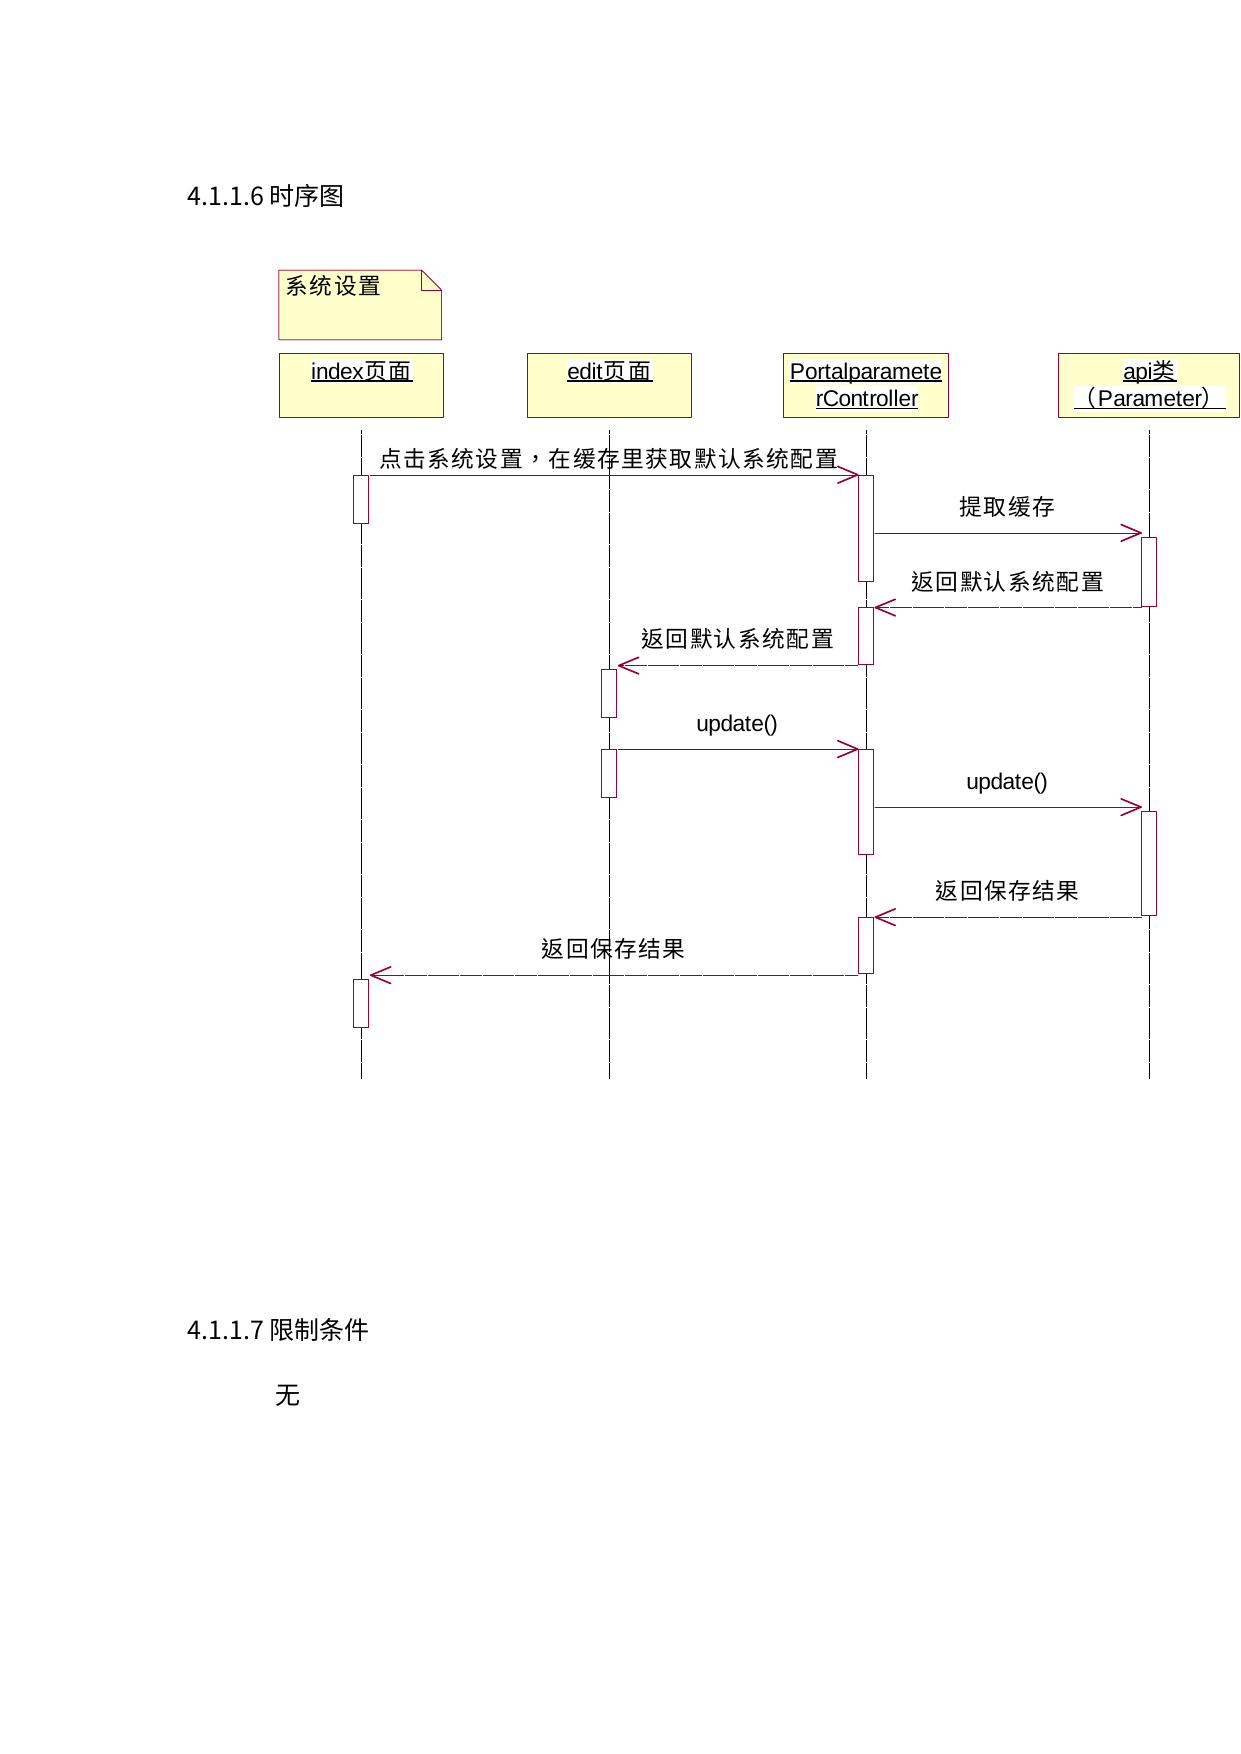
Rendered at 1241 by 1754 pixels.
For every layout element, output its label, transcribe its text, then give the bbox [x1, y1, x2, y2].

text 无 [231, 1361, 1053, 1426]
subtitle 限制条件 [187, 1296, 1053, 1361]
subtitle 时序图 [187, 162, 1053, 227]
